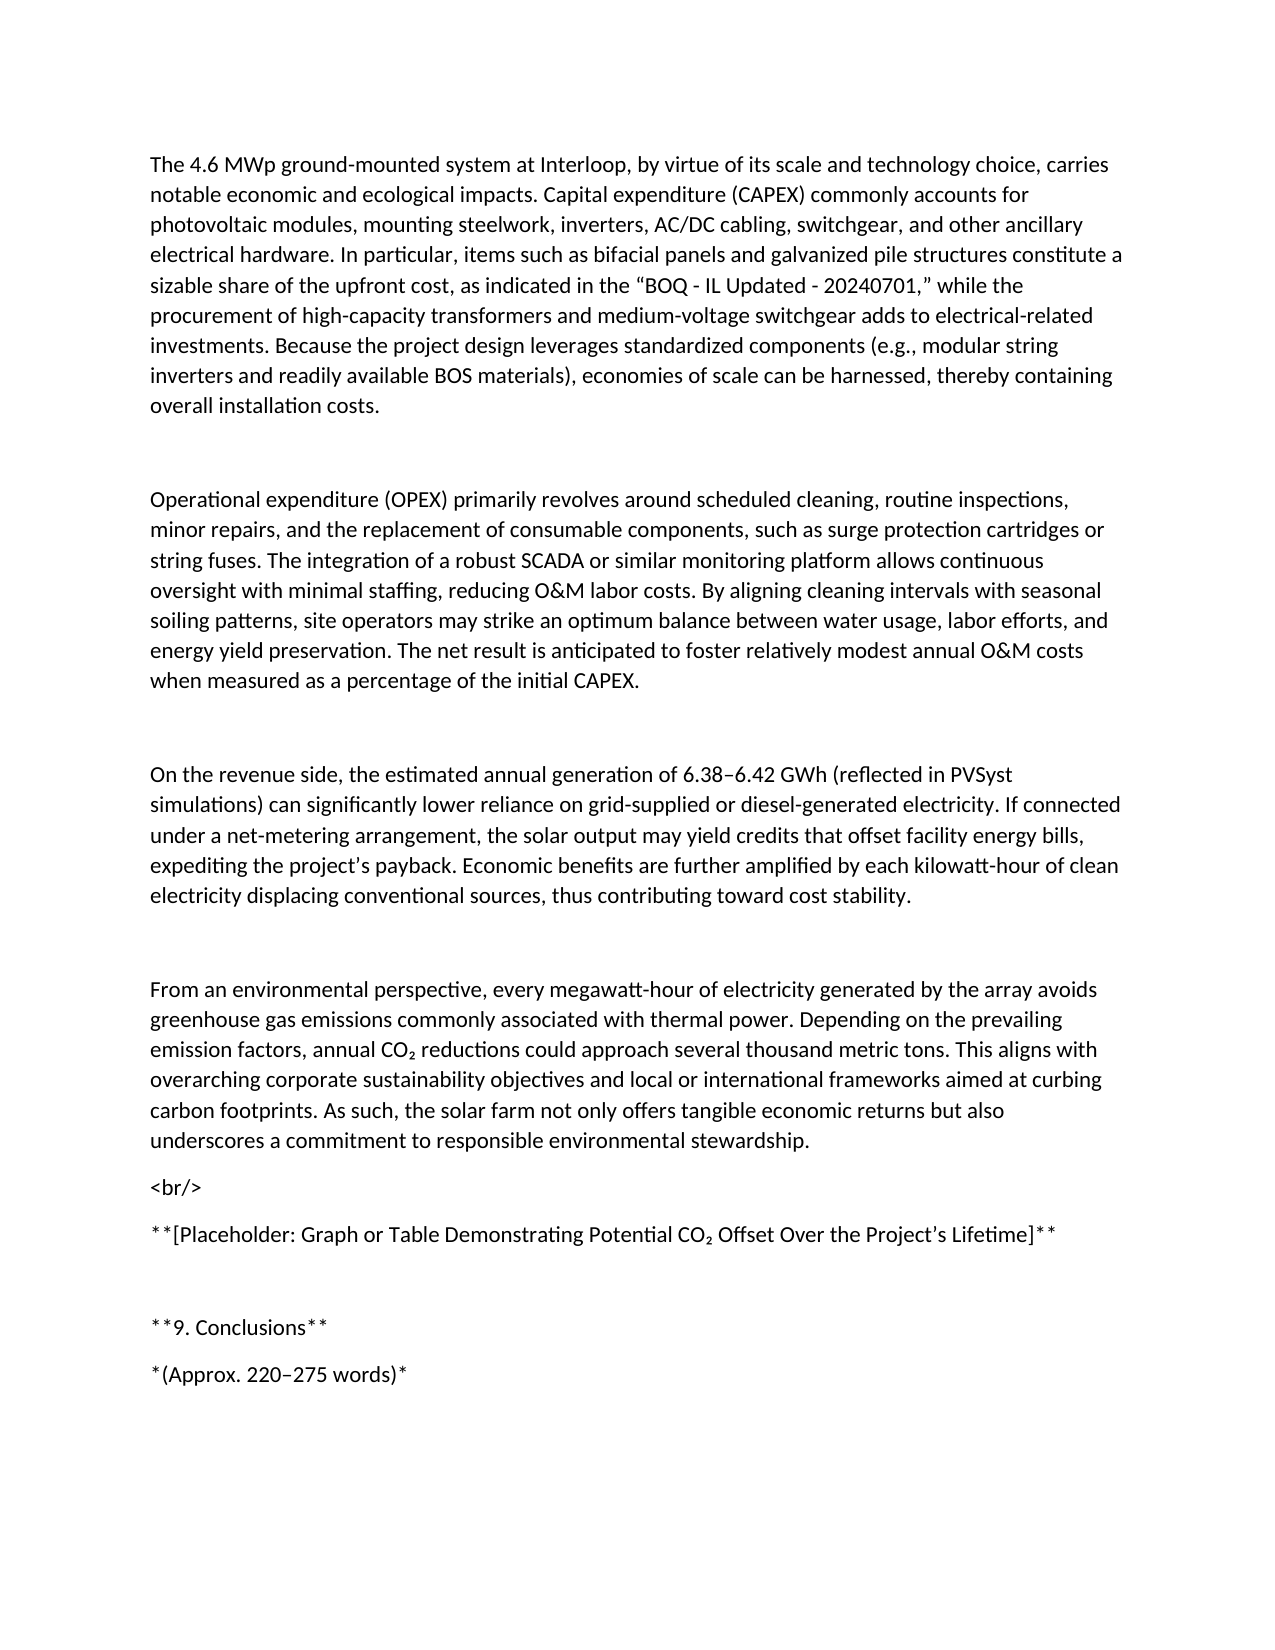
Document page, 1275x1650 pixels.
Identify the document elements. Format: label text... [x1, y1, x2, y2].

text **[Placeholder: Graph or Table Demonstrating Potential CO₂ Offset Over the Project’s Lifetime]** [150, 1220, 1125, 1248]
text **9. Conclusions** [150, 1313, 1125, 1342]
text Operational expenditure (OPEX) primarily revolves around scheduled cleaning, routine inspections, minor repairs, and the replacement of consumable components, such as surge protection cartridges or string fuses. The integration of a robust SCADA or similar monitoring platform allows continuous oversight with minimal staffing, reducing O&M labor costs. By aligning cleaning intervals with seasonal soiling patterns, site operators may strike an optimum balance between water usage, labor efforts, and energy yield preservation. The net result is anticipated to foster relatively modest annual O&M costs when measured as a percentage of the initial CAPEX. [150, 485, 1125, 695]
text From an environmental perspective, every megawatt-hour of electricity generated by the array avoids greenhouse gas emissions commonly associated with thermal power. Depending on the prevailing emission factors, annual CO₂ reductions could approach several thousand metric tons. This aligns with overarching corporate sustainability objectives and local or international frameworks aimed at curbing carbon footprints. As such, the solar farm not only offers tangible economic returns but also underscores a commitment to responsible environmental stewardship. [150, 975, 1125, 1154]
text *(Approx. 220–275 words)* [150, 1360, 1125, 1388]
text <br/> [150, 1173, 1125, 1201]
text On the revenue side, the estimated annual generation of 6.38–6.42 GWh (reflected in PVSyst simulations) can significantly lower reliance on grid-supplied or diesel-generated electricity. If connected under a net-metering arrangement, the solar output may yield credits that offset facility energy bills, expediting the project’s payback. Economic benefits are further amplified by each kilowatt-hour of clean electricity displacing conventional sources, thus contributing toward cost stability. [150, 760, 1125, 909]
text The 4.6 MWp ground-mounted system at Interloop, by virtue of its scale and technology choice, carries notable economic and ecological impacts. Capital expenditure (CAPEX) commonly accounts for photovoltaic modules, mounting steelwork, inverters, AC/DC cabling, switchgear, and other ancillary electrical hardware. In particular, items such as bifacial panels and galvanized pile structures constitute a sizable share of the upfront cost, as indicated in the “BOQ - IL Updated - 20240701,” while the procurement of high-capacity transformers and medium-voltage switchgear adds to electrical-related investments. Because the project design leverages standardized components (e.g., modular string inverters and readily available BOS materials), economies of scale can be harnessed, thereby containing overall installation costs. [150, 150, 1125, 420]
